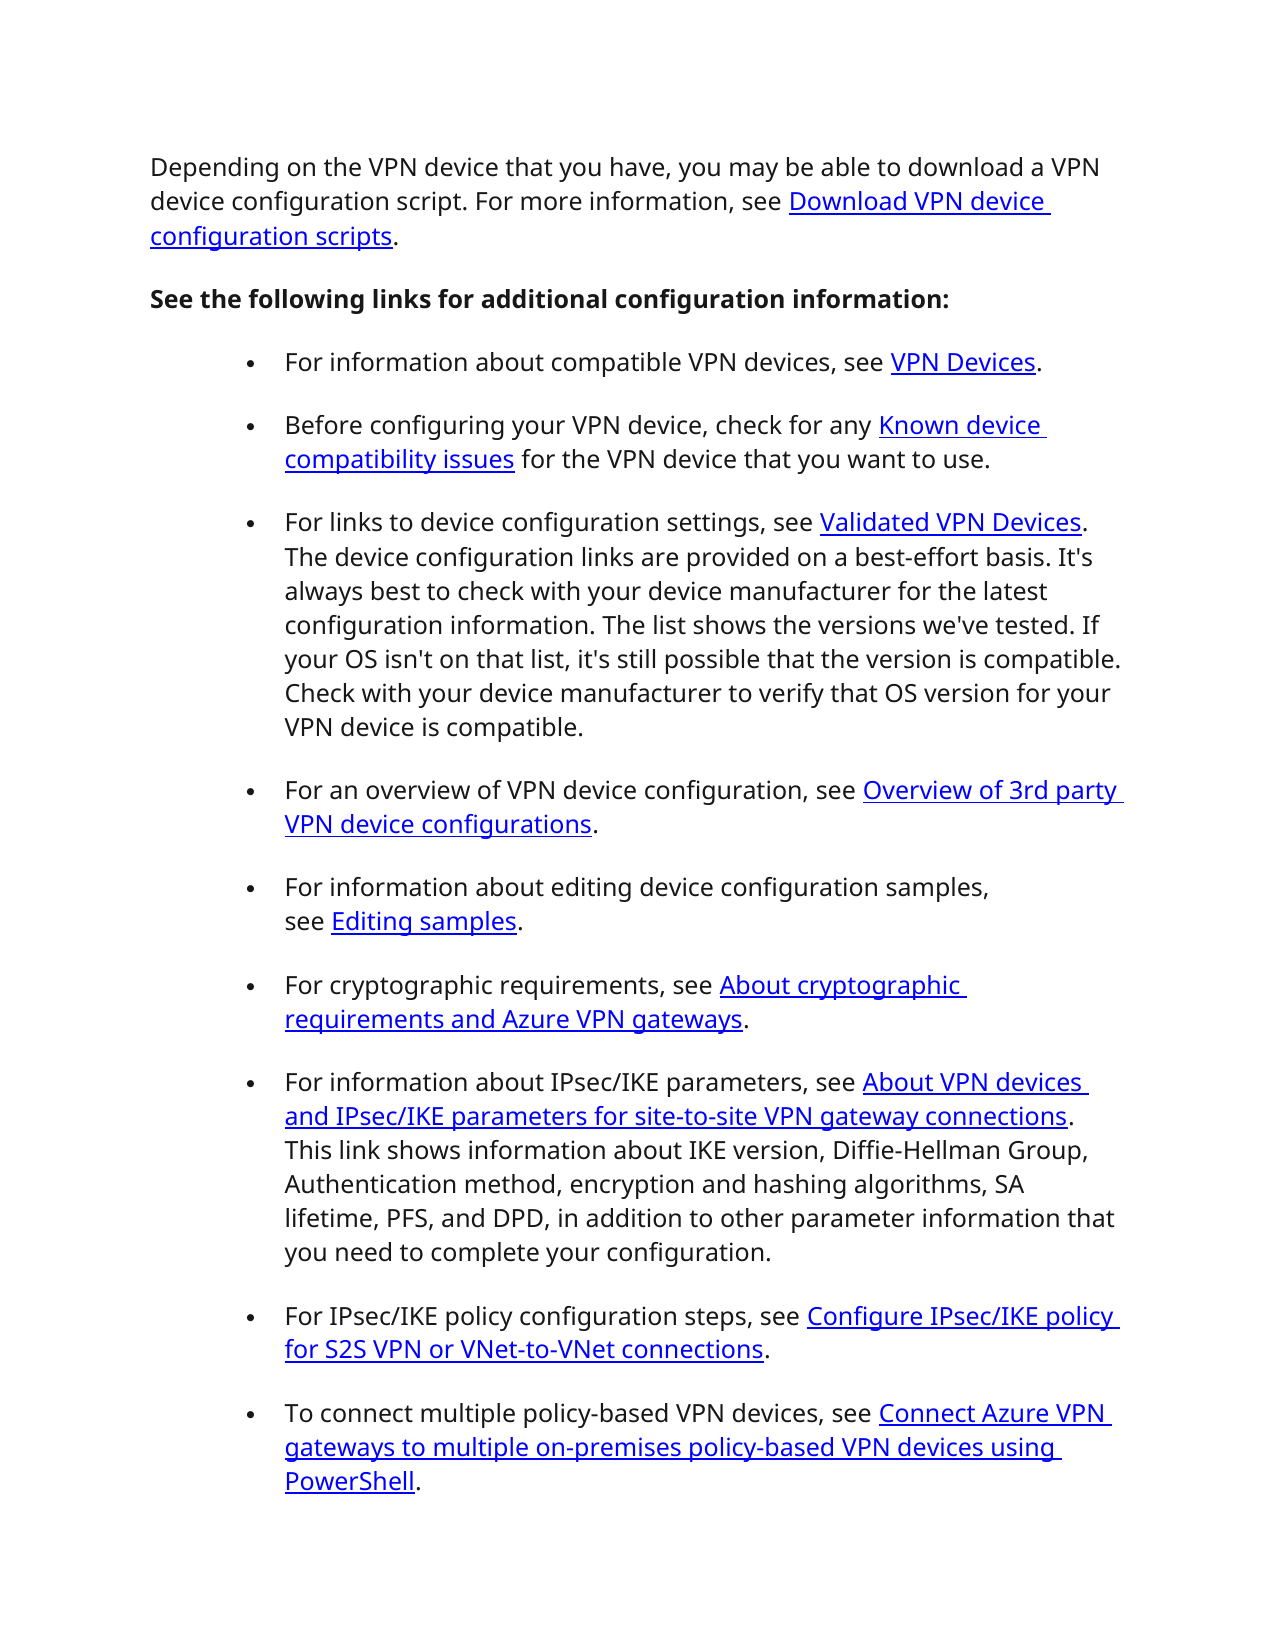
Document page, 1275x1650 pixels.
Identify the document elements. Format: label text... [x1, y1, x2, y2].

list For cryptographic requirements, see About cryptographic requirements and Azure VPN gateways. [247, 967, 1125, 1035]
text Depending on the VPN device that you have, you may be able to download a VPN device configuration script. For more information, see Download VPN device configuration scripts. [150, 150, 1125, 252]
list For links to device configuration settings, see Validated VPN Devices. The device configuration links are provided on a best-effort basis. It's always best to check with your device manufacturer for the latest configuration information. The list shows the versions we've tested. If your OS isn't on that list, it's still possible that the version is compatible. Check with your device manufacturer to verify that OS version for your VPN device is compatible. [247, 505, 1125, 743]
list To connect multiple policy-based VPN devices, see Connect Azure VPN gateways to multiple on-premises policy-based VPN devices using PowerShell. [247, 1395, 1125, 1498]
list For an overview of VPN device configuration, see Overview of 3rd party VPN device configurations. [247, 773, 1125, 841]
list For information about editing device configuration samples, see Editing samples. [247, 870, 1125, 938]
list For information about compatible VPN devices, see VPN Devices. [247, 344, 1125, 379]
list Before configuring your VPN device, check for any Known device compatibility issues for the VPN device that you want to use. [247, 408, 1125, 476]
list For information about IPsec/IKE parameters, see About VPN devices and IPsec/IKE parameters for site-to-site VPN gateway connections. This link shows information about IKE version, Diffie-Hellman Group, Authentication method, encryption and hashing algorithms, SA lifetime, PFS, and DPD, in addition to other parameter information that you need to complete your configuration. [247, 1064, 1125, 1269]
list For IPsec/IKE policy configuration steps, see Configure IPsec/IKE policy for S2S VPN or VNet-to-VNet connections. [247, 1298, 1125, 1366]
text See the following links for additional configuration information: [150, 281, 1125, 315]
